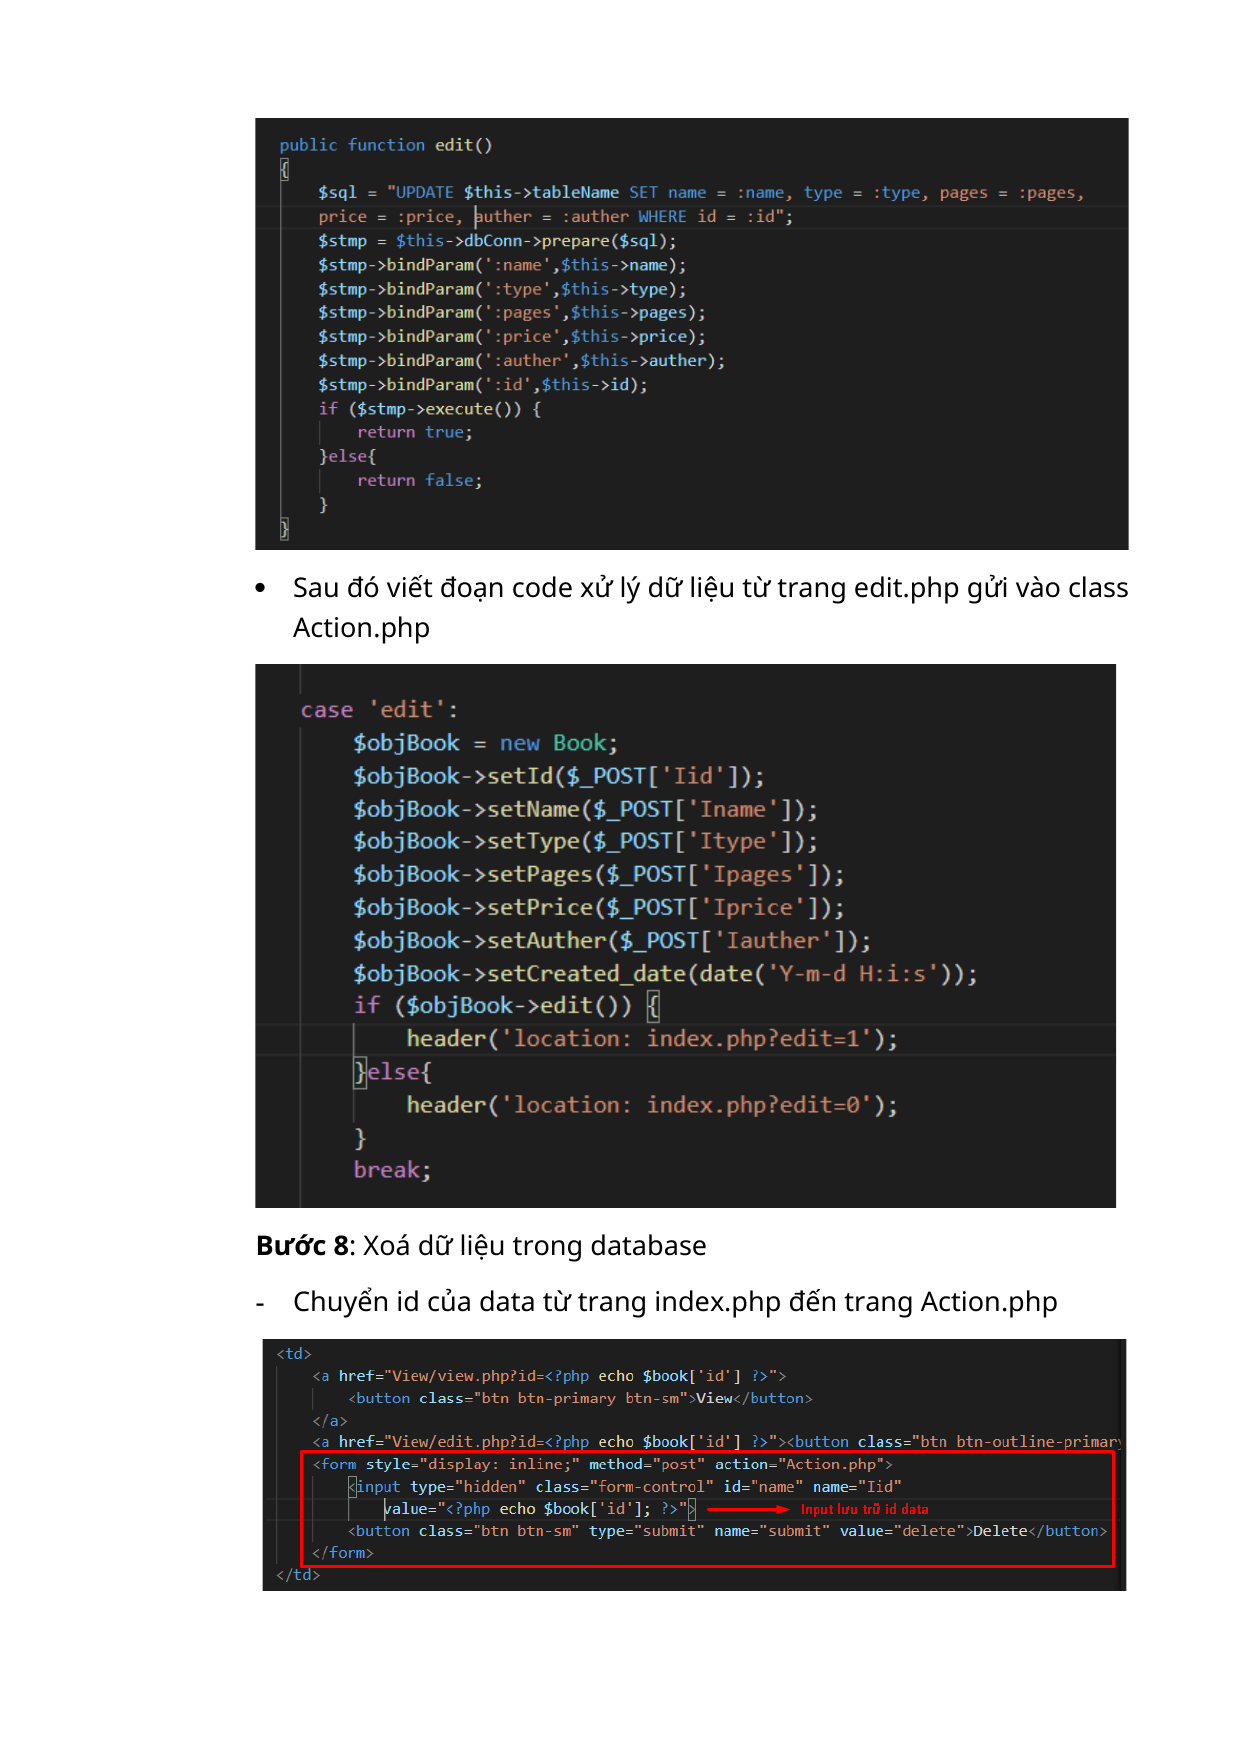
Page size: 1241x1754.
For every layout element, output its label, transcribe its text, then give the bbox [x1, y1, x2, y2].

picture [262, 1339, 1127, 1591]
picture [255, 664, 1117, 1208]
list Chuyển id của data từ trang index.php đến trang Action.php [255, 1283, 1152, 1320]
picture [255, 118, 1129, 550]
list Sau đó viết đoạn code xử lý dữ liệu từ trang edit.php gửi vào class Action.php [255, 568, 1152, 645]
text Bước 8: Xoá dữ liệu trong database [255, 1226, 1152, 1263]
